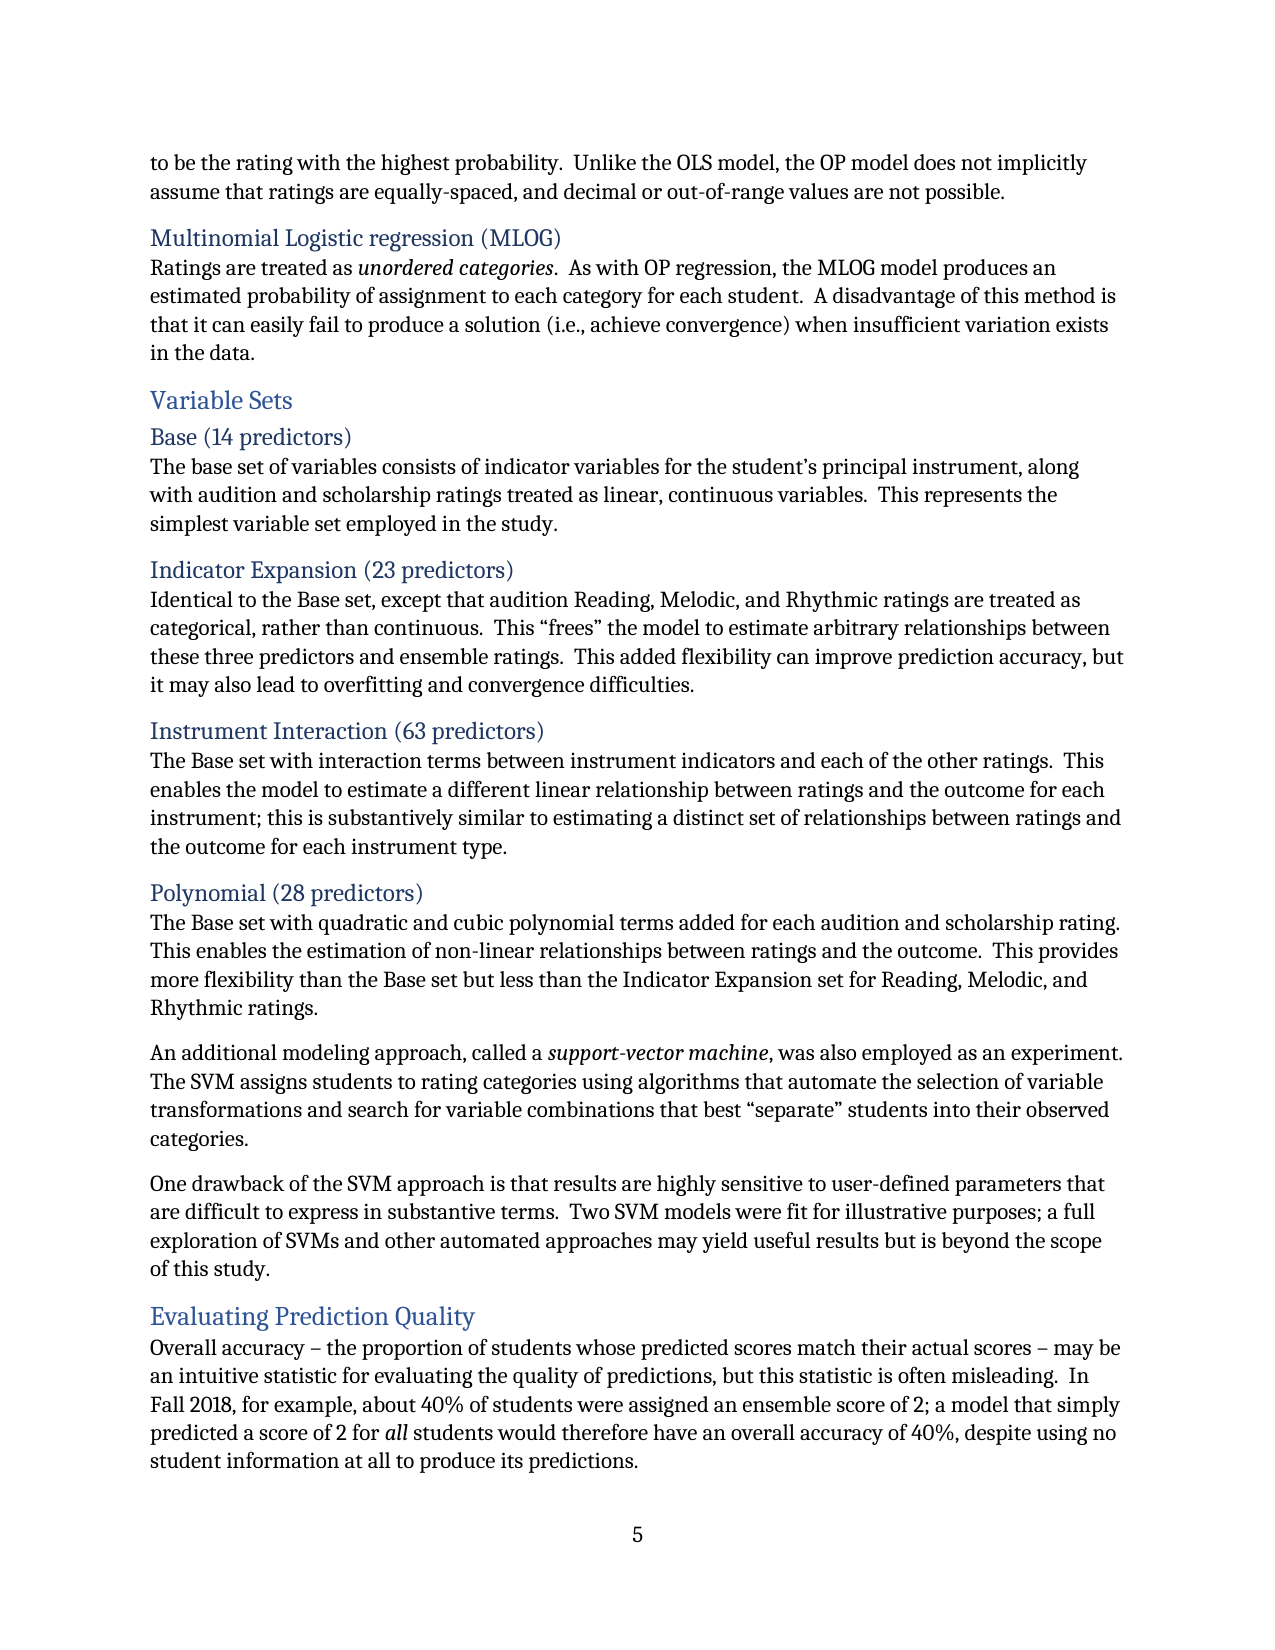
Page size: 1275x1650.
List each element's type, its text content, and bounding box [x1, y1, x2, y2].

text The base set of variables consists of indicator variables for the student’s principal instrument, along with audition and scholarship ratings treated as linear, continuous variables. This represents the simplest variable set employed in the study. [150, 454, 1125, 537]
text An additional modeling approach, called a support-vector machine, was also employed as an experiment. The SVM assigns students to rating categories using algorithms that automate the selection of variable transformations and search for variable combinations that best “separate” students into their observed categories. [150, 1040, 1125, 1152]
subtitle Variable Sets [150, 385, 1125, 416]
text The Base set with interaction terms between instrument indicators and each of the other ratings. This enables the model to estimate a different linear relationship between ratings and the outcome for each instrument; this is substantively similar to estimating a distinct set of relationships between ratings and the outcome for each instrument type. [150, 748, 1125, 860]
subtitle Multinomial Logistic regression (MLOG) [150, 223, 1125, 252]
text Identical to the Base set, except that audition Reading, Melodic, and Rhythmic ratings are treated as categorical, rather than continuous. This “frees” the model to estimate arbitrary relationships between these three predictors and ensemble ratings. This added flexibility can improve prediction accuracy, but it may also lead to overfitting and convergence difficulties. [150, 587, 1125, 698]
text Ratings are treated as unordered categories. As with OP regression, the MLOG model produces an estimated probability of assignment to each category for each student. A disadvantage of this method is that it can easily fail to produce a solution (i.e., achieve convergence) when insufficient variation exists in the data. [150, 254, 1125, 366]
text The Base set with quadratic and cubic polynomial terms added for each audition and scholarship rating. This enables the estimation of non-linear relationships between ratings and the outcome. This provides more flexibility than the Base set but less than the Indicator Expansion set for Reading, Melodic, and Rhythmic ratings. [150, 910, 1125, 1021]
text One drawback of the SVM approach is that results are highly sensitive to user-defined parameters that are difficult to express in substantive terms. Two SVM models were fit for illustrative purposes; a full exploration of SVMs and other automated approaches may yield useful results but is beyond the scope of this study. [150, 1171, 1125, 1282]
subtitle Indicator Expansion (23 predictors) [150, 556, 1125, 584]
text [150, 150, 1125, 205]
subtitle Evaluating Prediction Quality [150, 1301, 1125, 1332]
text Overall accuracy – the proportion of students whose predicted scores match their actual scores – may be an intuitive statistic for evaluating the quality of predictions, but this statistic is often misleading. In Fall 2018, for example, about 40% of students were assigned an ensemble score of 2; a model that simply predicted a score of 2 for all students would therefore have an overall accuracy of 40%, despite using no student information at all to produce its predictions. [150, 1334, 1125, 1474]
subtitle Polynomial (28 predictors) [150, 879, 1125, 907]
subtitle Instrument Interaction (63 predictors) [150, 717, 1125, 746]
subtitle Base (14 predictors) [150, 423, 1125, 451]
